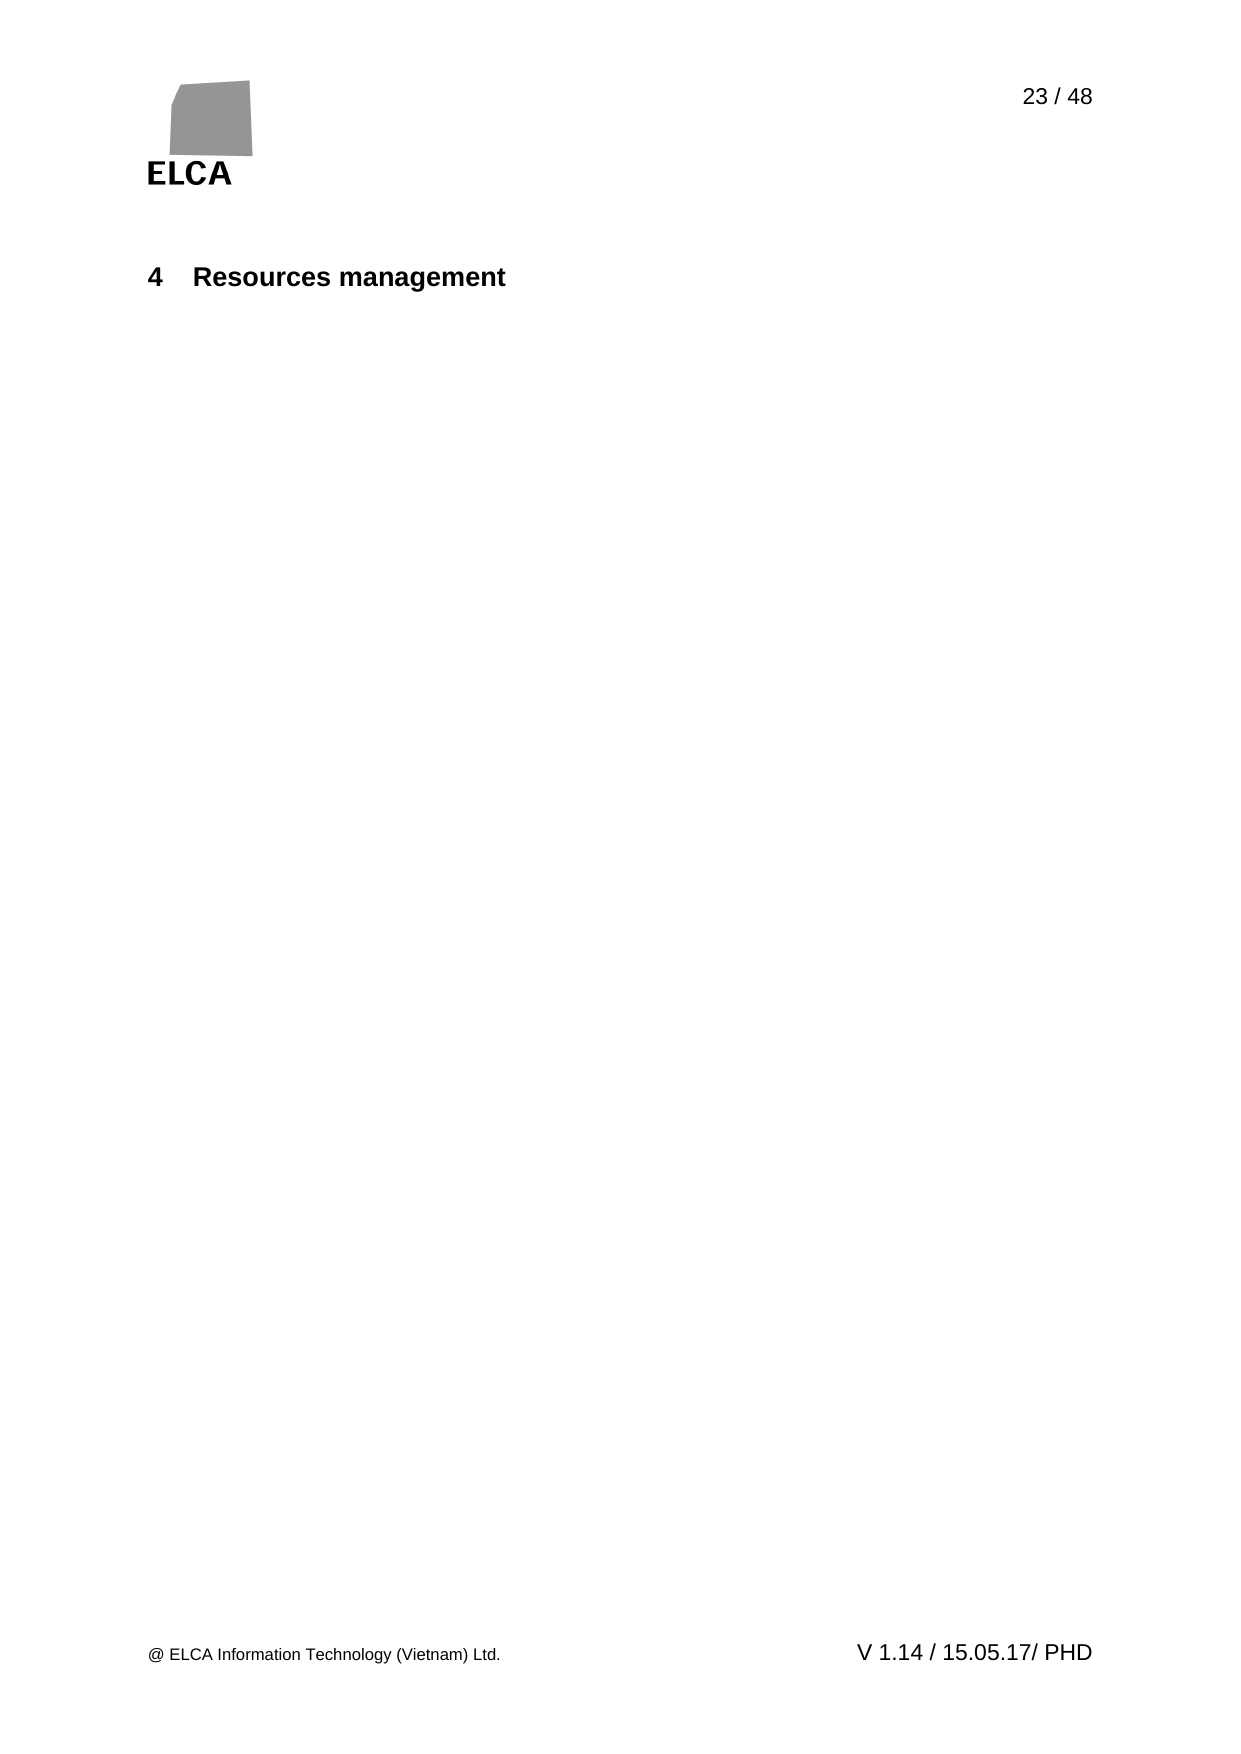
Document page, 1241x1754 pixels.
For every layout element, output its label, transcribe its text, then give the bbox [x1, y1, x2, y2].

subtitle Resources management [148, 261, 1093, 292]
picture [147, 78, 255, 186]
